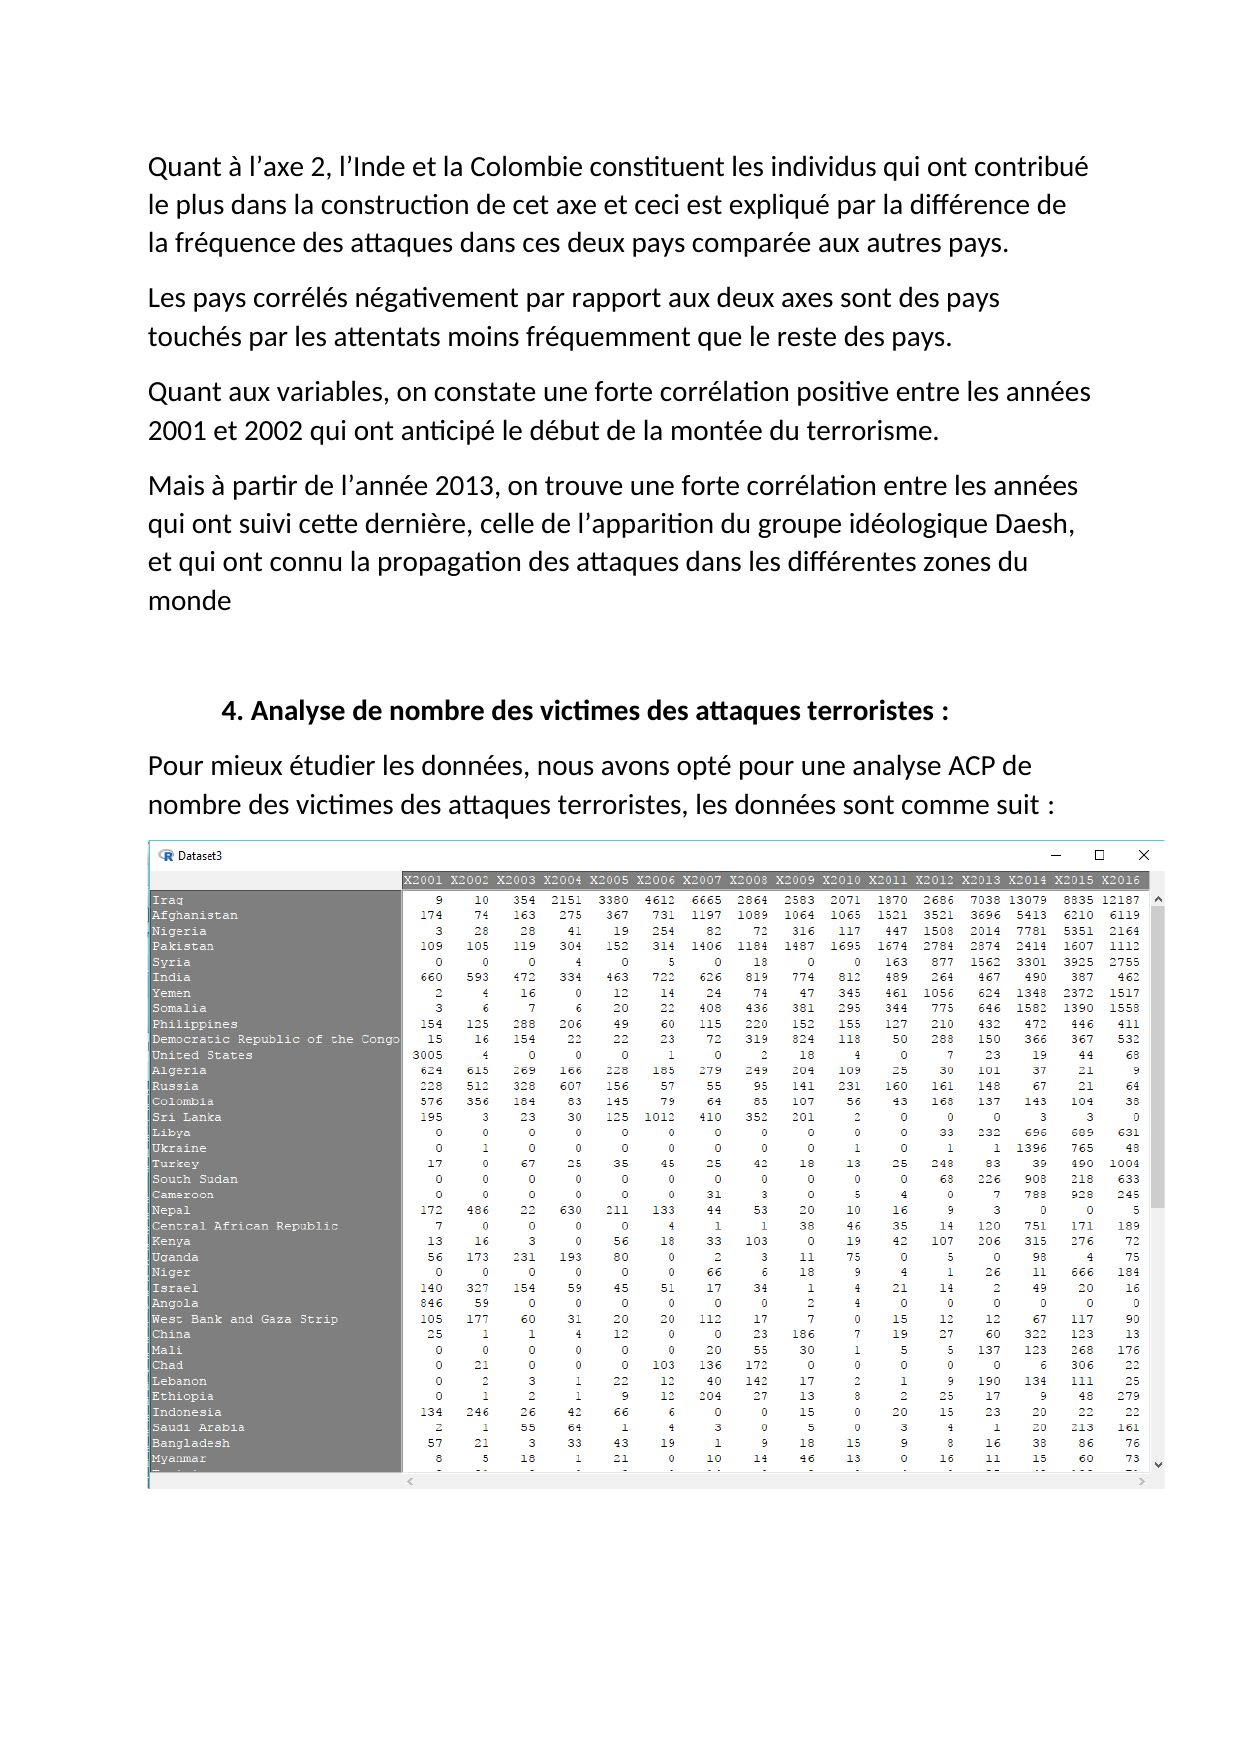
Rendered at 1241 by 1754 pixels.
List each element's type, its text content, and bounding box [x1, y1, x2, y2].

text 4. Analyse de nombre des victimes des attaques terroristes : [148, 692, 1093, 728]
text Pour mieux étudier les données, nous avons opté pour une analyse ACP de nombre des victimes des attaques terroristes, les données sont comme suit : [148, 747, 1093, 821]
picture [147, 840, 1165, 1489]
text Quant à l’axe 2, l’Inde et la Colombie constituent les individus qui ont contribué le plus dans la construction de cet axe et ceci est expliqué par la différence de la fréquence des attaques dans ces deux pays comparée aux autres pays. [148, 148, 1093, 260]
text Quant aux variables, on constate une forte corrélation positive entre les années 2001 et 2002 qui ont anticipé le début de la montée du terrorisme. [148, 373, 1093, 447]
text Les pays corrélés négativement par rapport aux deux axes sont des pays touchés par les attentats moins fréquemment que le reste des pays. [148, 279, 1093, 354]
text Mais à partir de l’année 2013, on trouve une forte corrélation entre les années qui ont suivi cette dernière, celle de l’apparition du groupe idéologique Daesh, et qui ont connu la propagation des attaques dans les différentes zones du monde [148, 467, 1093, 618]
